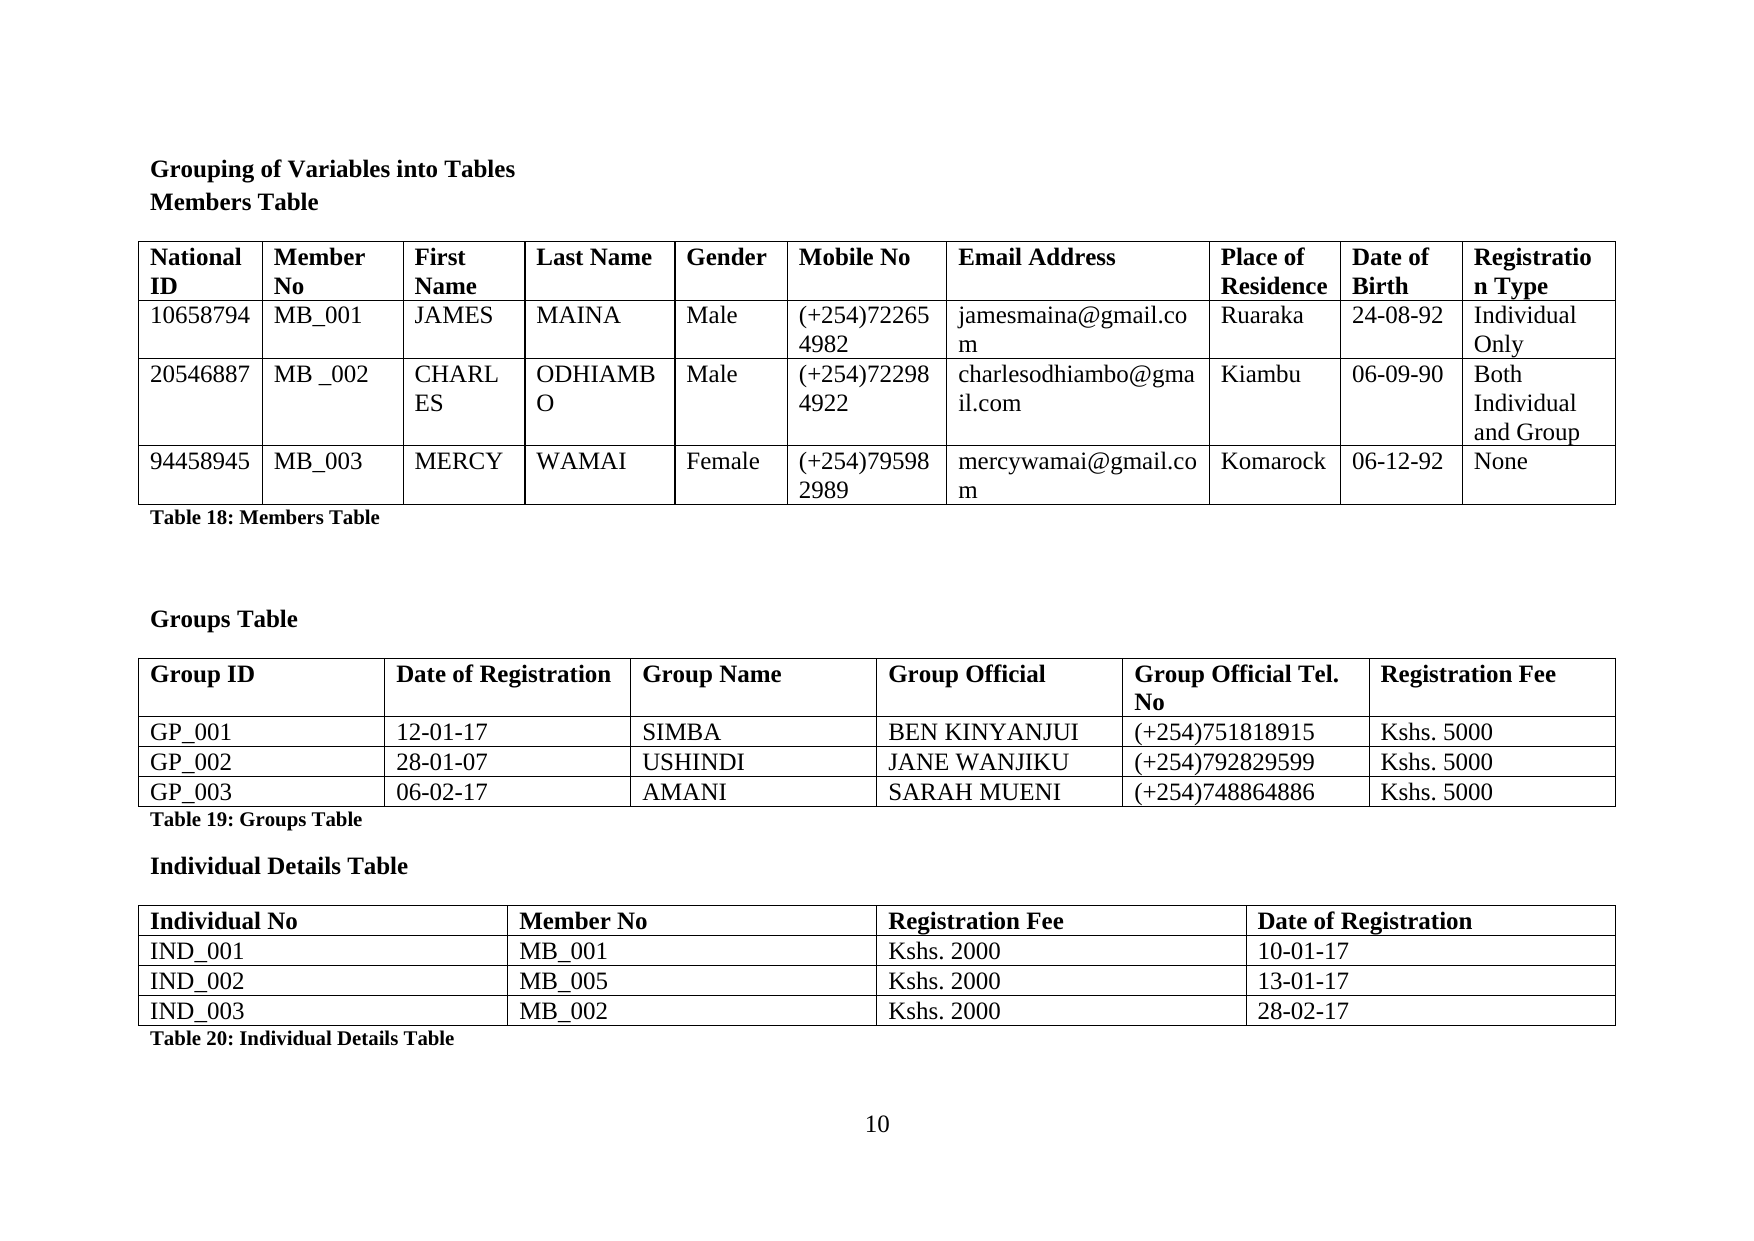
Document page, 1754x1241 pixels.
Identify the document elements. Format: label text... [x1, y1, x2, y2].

table_cell mercywamai@gmail.com [947, 446, 1209, 504]
table_cell IND_001 [139, 936, 507, 965]
table_header Date of Registration [385, 659, 630, 716]
table_header Registration Fee [877, 906, 1246, 935]
table_cell GP_001 [139, 717, 384, 746]
text Groups Table [150, 604, 1604, 632]
table_cell 10658794 [139, 301, 262, 358]
table_cell SIMBA [631, 717, 876, 746]
table_cell Komarock [1210, 446, 1340, 504]
table_cell MB_001 [263, 301, 403, 358]
table_cell GP_002 [139, 747, 384, 776]
table_cell JAMES [404, 301, 524, 358]
table_cell (+254)748864886 [1123, 777, 1369, 806]
table_cell 13-01-17 [1247, 966, 1615, 995]
table_cell jamesmaina@gmail.com [947, 301, 1209, 358]
table_cell CHARLES [404, 359, 524, 445]
table_cell 06-02-17 [385, 777, 630, 806]
table_header Date of Registration [1247, 906, 1615, 935]
table_header Mobile No [788, 242, 946, 299]
table_header Group ID [139, 659, 384, 716]
table_cell Kshs. 5000 [1370, 747, 1615, 776]
table_cell 06-09-90 [1341, 359, 1462, 445]
table_header National ID [139, 242, 262, 299]
table_cell Kshs. 2000 [877, 966, 1246, 995]
table_cell Both Individual and Group [1463, 359, 1615, 445]
table_cell (+254)722654982 [788, 301, 946, 358]
table_cell 12-01-17 [385, 717, 630, 746]
table_cell IND_002 [139, 966, 507, 995]
table_cell Ruaraka [1210, 301, 1340, 358]
text Table 19: Groups Table [150, 807, 1604, 831]
table_cell 28-02-17 [1247, 996, 1615, 1024]
table_header Member No [508, 906, 876, 935]
table_cell Kshs. 5000 [1370, 777, 1615, 806]
table_cell 24-08-92 [1341, 301, 1462, 358]
table_cell 94458945 [139, 446, 262, 504]
table_cell JANE WANJIKU [877, 747, 1122, 776]
table_cell MERCY [404, 446, 524, 504]
text Individual Details Table [150, 851, 1604, 880]
table_cell (+254)722984922 [788, 359, 946, 445]
table_header Email Address [947, 242, 1209, 299]
table_cell MB_002 [508, 996, 876, 1024]
table_cell (+254)795982989 [788, 446, 946, 504]
table_cell Female [676, 446, 787, 504]
table_cell SARAH MUENI [877, 777, 1122, 806]
table_cell MB_005 [508, 966, 876, 995]
table_header Group Official Tel. No [1123, 659, 1369, 716]
table_header First Name [404, 242, 524, 299]
table_header Individual No [139, 906, 507, 935]
table_header Registration Fee [1370, 659, 1615, 716]
table_header Group Name [631, 659, 876, 716]
text Table 20: Individual Details Table [150, 1026, 1604, 1049]
subtitle Grouping of Variables into Tables [150, 154, 1604, 183]
table_header Member No [263, 242, 403, 299]
table_cell 06-12-92 [1341, 446, 1462, 504]
table_header Group Official [877, 659, 1122, 716]
table_cell USHINDI [631, 747, 876, 776]
table_cell AMANI [631, 777, 876, 806]
table_cell MAINA [526, 301, 674, 358]
table_cell 28-01-07 [385, 747, 630, 776]
table_cell 10-01-17 [1247, 936, 1615, 965]
table_cell WAMAI [526, 446, 674, 504]
text Members Table [150, 187, 1604, 216]
table_cell Kiambu [1210, 359, 1340, 445]
table_cell IND_003 [139, 996, 507, 1024]
table_header Last Name [526, 242, 674, 299]
text Table 18: Members Table [150, 505, 1604, 529]
table_cell Male [676, 359, 787, 445]
table_cell 20546887 [139, 359, 262, 445]
table_header Gender [676, 242, 787, 299]
table_cell GP_003 [139, 777, 384, 806]
table_cell BEN KINYANJUI [877, 717, 1122, 746]
table_cell ODHIAMBO [526, 359, 674, 445]
table_cell (+254)792829599 [1123, 747, 1369, 776]
table_cell MB _002 [263, 359, 403, 445]
table_header Registration Type [1463, 242, 1615, 299]
table_cell MB_003 [263, 446, 403, 504]
table_header Date of Birth [1341, 242, 1462, 299]
table_cell Individual Only [1463, 301, 1615, 358]
table_cell charlesodhiambo@gmail.com [947, 359, 1209, 445]
table_cell Kshs. 5000 [1370, 717, 1615, 746]
table_cell Male [676, 301, 787, 358]
table_cell (+254)751818915 [1123, 717, 1369, 746]
table_cell MB_001 [508, 936, 876, 965]
table_header Place of Residence [1210, 242, 1340, 299]
table_cell Kshs. 2000 [877, 936, 1246, 965]
table_cell None [1463, 446, 1615, 504]
table_cell Kshs. 2000 [877, 996, 1246, 1024]
